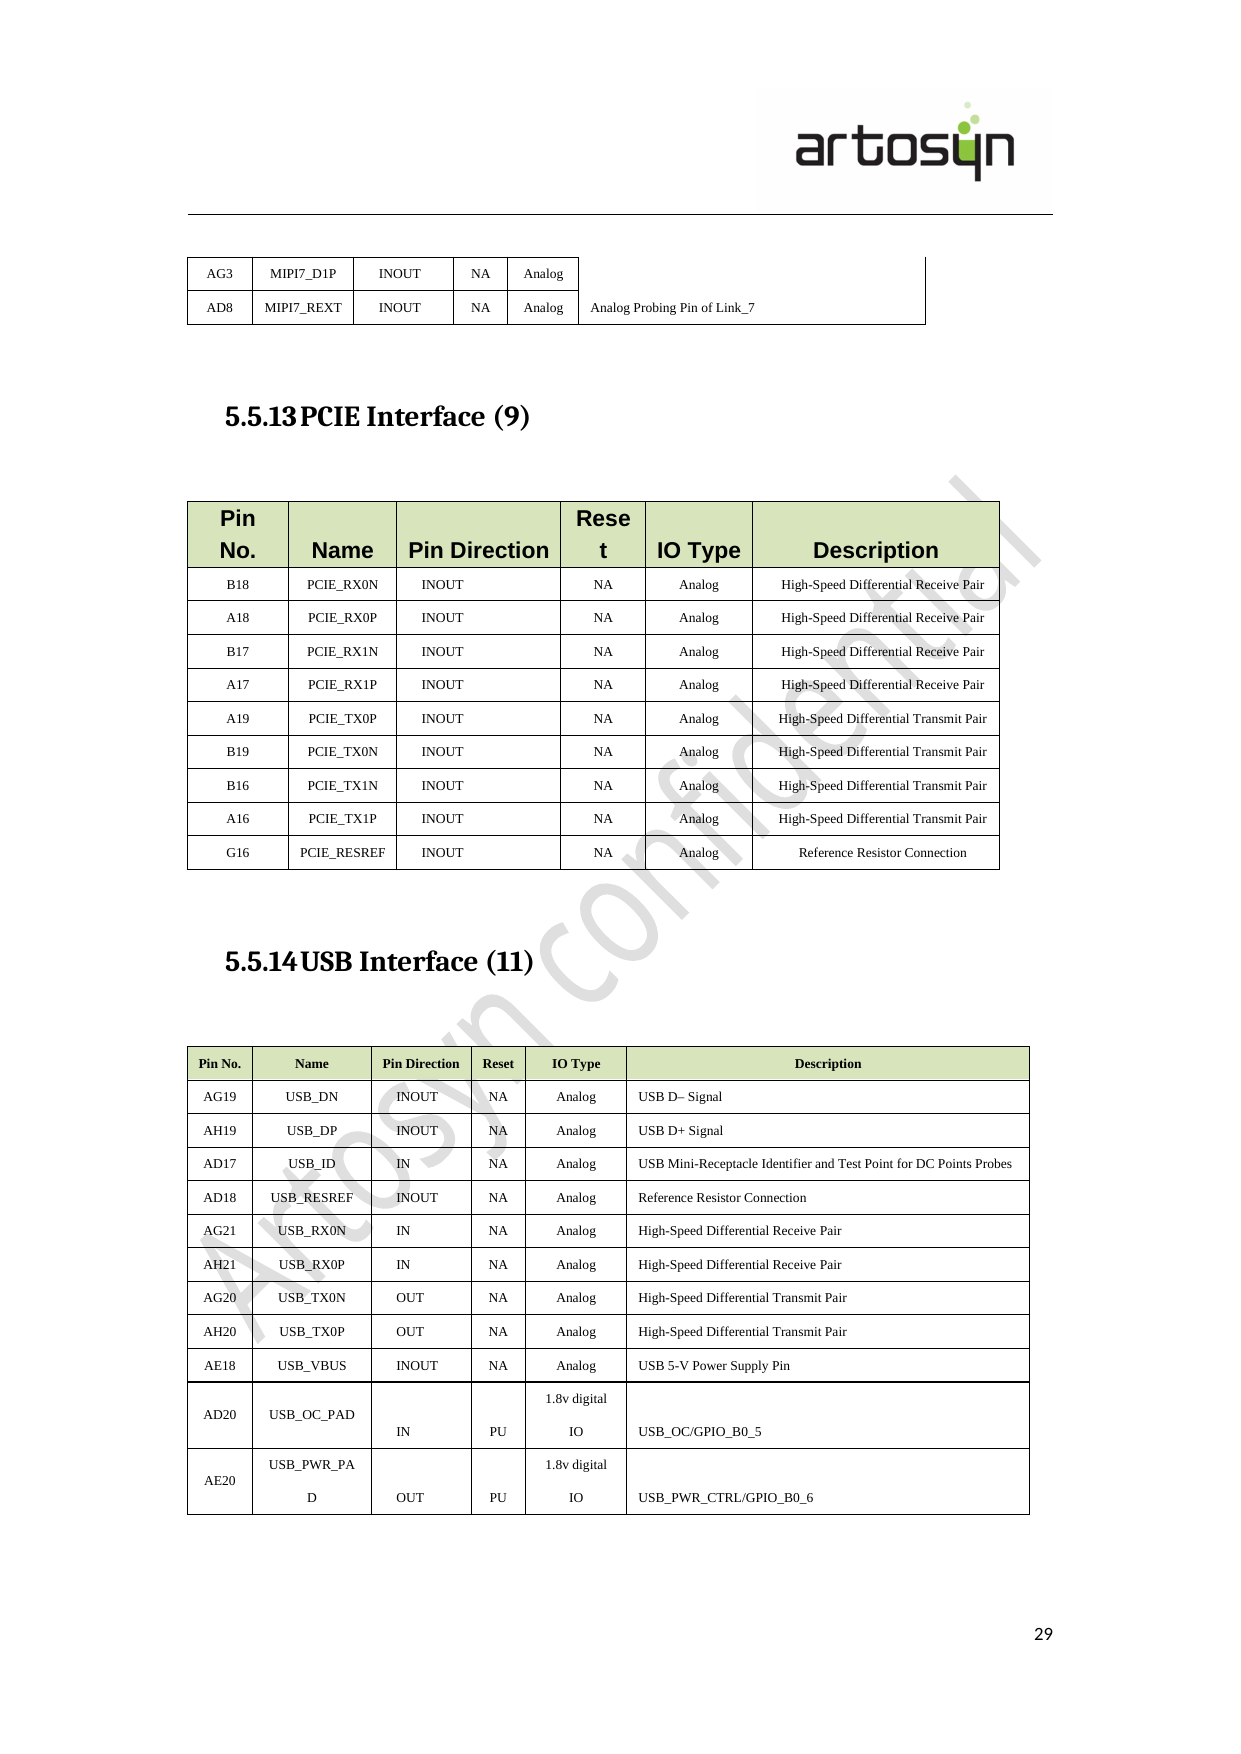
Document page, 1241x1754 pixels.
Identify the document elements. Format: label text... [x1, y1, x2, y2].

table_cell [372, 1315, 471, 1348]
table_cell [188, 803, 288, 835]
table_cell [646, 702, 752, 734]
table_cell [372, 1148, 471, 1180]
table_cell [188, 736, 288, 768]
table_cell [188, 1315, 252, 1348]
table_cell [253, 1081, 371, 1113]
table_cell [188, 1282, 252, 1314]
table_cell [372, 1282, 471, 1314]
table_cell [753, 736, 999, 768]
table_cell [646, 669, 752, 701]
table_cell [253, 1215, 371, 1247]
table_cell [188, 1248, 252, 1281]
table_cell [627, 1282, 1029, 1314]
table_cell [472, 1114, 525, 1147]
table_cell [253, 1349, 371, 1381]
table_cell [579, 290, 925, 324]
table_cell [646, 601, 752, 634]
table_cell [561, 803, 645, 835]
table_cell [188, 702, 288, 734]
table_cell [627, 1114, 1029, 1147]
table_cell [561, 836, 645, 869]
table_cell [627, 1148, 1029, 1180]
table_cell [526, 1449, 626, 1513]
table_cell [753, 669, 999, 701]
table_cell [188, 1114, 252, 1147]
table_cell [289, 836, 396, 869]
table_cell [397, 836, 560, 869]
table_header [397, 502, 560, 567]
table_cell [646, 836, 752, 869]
subtitle PCIE Interface (9) [225, 384, 1053, 449]
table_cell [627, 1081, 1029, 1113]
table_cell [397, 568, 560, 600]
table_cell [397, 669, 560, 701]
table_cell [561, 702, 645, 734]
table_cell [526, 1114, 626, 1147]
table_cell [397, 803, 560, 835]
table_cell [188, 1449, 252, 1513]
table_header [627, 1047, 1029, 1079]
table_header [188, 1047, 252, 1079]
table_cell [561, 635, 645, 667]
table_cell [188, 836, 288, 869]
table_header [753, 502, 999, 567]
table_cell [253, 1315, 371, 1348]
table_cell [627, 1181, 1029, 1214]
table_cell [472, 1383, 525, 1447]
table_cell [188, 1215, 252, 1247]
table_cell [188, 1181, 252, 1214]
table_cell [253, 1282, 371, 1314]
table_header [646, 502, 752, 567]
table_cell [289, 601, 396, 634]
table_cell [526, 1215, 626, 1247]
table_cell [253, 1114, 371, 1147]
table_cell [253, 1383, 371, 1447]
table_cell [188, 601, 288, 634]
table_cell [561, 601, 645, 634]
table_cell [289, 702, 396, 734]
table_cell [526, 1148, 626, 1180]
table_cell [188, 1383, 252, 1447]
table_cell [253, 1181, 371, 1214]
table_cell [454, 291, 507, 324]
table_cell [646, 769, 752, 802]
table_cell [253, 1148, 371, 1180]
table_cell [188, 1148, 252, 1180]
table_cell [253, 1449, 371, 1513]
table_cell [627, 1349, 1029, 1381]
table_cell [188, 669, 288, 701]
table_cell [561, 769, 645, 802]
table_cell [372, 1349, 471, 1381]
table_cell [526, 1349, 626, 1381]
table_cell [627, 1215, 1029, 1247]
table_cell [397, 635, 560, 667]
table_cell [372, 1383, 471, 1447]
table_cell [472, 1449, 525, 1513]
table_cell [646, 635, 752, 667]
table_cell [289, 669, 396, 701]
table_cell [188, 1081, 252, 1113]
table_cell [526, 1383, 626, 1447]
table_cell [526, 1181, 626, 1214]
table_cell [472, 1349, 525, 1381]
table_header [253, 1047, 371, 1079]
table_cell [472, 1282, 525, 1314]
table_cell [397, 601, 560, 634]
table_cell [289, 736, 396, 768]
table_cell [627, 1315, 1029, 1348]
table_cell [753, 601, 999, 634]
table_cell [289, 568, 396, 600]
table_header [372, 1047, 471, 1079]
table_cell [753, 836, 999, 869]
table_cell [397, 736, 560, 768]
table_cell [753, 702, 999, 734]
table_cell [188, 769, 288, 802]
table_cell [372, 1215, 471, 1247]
subtitle USB Interface (11) [225, 929, 1053, 994]
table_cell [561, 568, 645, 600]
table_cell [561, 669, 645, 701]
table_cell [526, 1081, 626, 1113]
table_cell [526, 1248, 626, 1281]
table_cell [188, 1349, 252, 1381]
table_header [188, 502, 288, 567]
picture [755, 88, 1053, 212]
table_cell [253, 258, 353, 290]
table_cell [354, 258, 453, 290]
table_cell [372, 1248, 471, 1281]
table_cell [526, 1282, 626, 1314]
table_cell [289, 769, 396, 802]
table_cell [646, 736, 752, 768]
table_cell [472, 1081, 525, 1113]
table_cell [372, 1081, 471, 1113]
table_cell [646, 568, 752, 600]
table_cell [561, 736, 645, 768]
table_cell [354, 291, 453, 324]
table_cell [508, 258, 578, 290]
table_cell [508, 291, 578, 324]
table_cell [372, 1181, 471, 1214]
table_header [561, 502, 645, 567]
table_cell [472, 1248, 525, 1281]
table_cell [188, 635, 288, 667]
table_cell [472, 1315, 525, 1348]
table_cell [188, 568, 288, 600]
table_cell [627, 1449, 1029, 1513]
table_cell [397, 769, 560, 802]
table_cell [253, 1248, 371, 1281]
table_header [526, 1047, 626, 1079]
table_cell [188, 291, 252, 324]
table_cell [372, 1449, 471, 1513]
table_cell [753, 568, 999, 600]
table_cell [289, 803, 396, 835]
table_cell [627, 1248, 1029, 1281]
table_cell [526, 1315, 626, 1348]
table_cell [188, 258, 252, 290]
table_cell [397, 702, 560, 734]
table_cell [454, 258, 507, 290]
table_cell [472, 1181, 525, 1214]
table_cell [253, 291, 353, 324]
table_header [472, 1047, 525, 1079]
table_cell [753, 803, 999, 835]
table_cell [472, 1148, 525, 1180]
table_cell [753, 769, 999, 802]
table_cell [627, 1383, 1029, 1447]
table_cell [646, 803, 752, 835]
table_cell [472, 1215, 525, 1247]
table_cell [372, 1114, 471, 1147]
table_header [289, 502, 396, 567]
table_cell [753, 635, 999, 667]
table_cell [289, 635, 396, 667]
